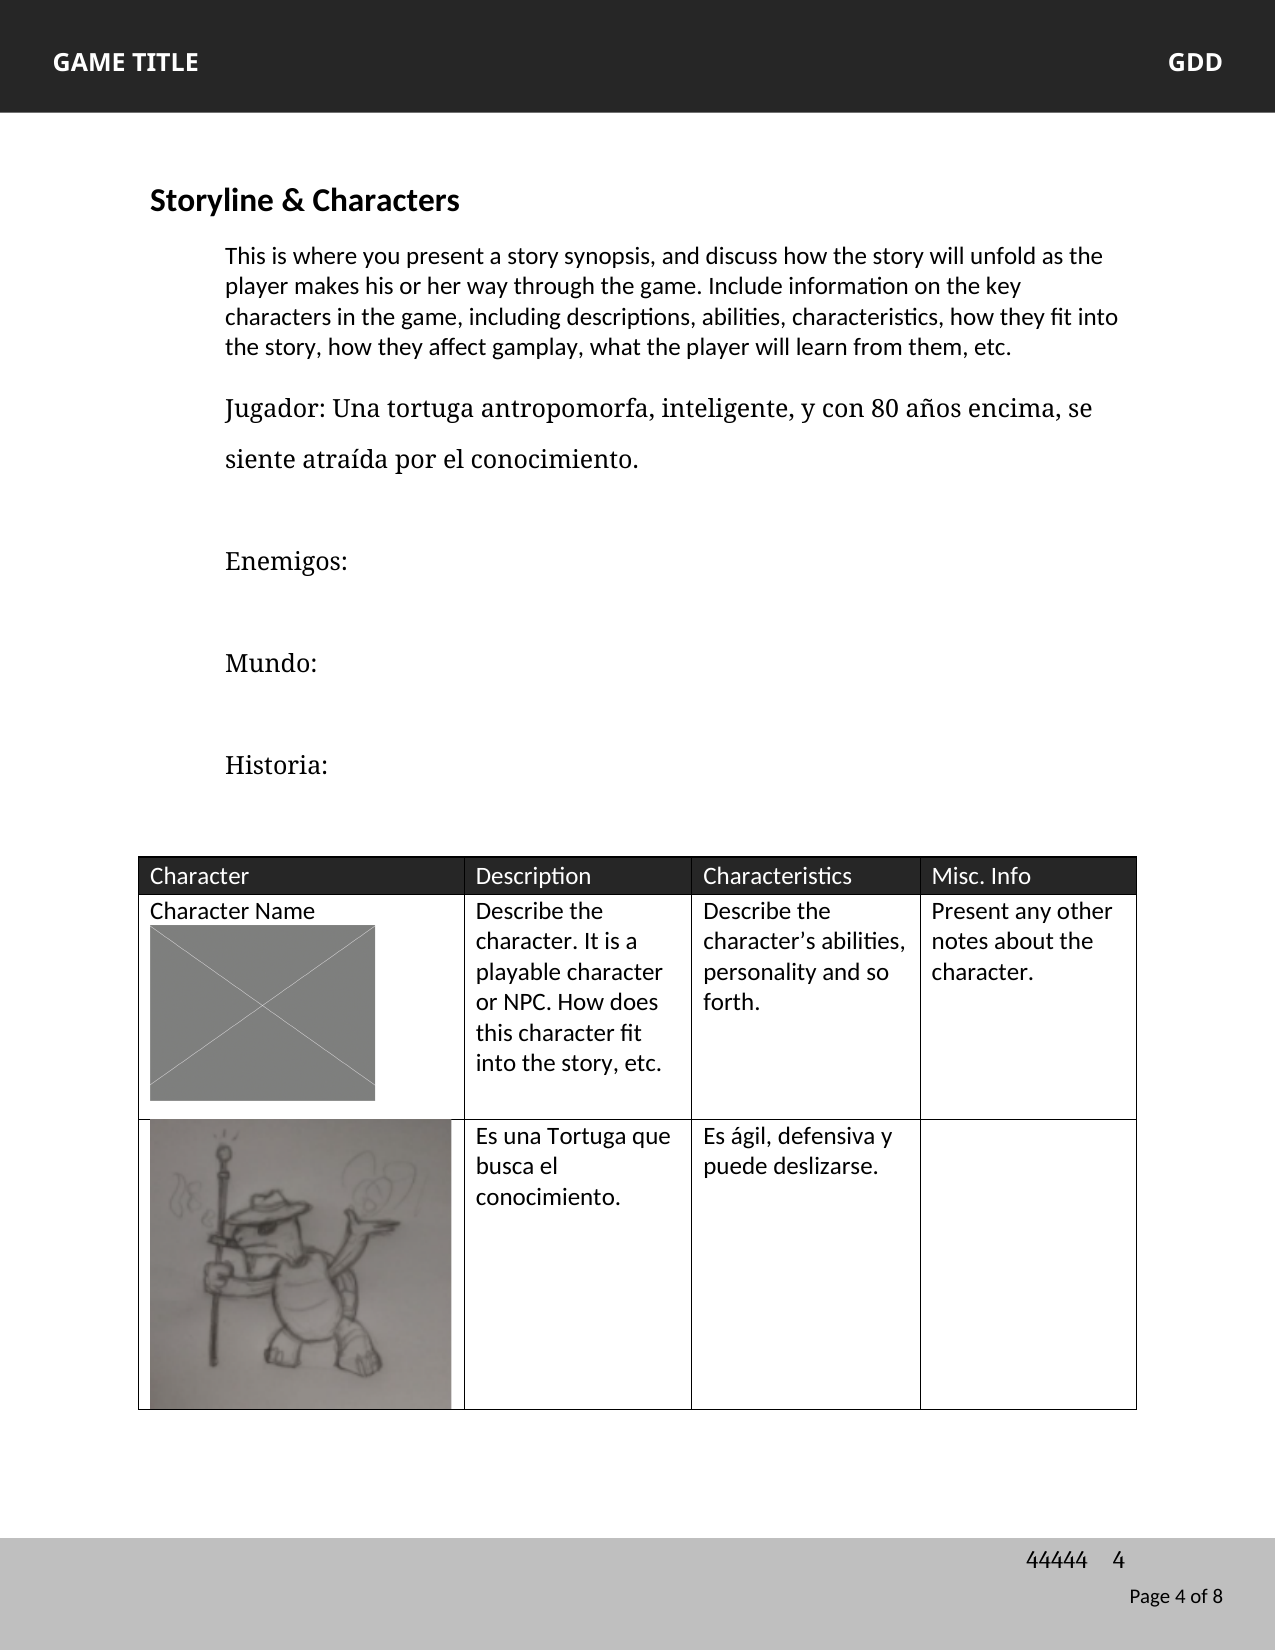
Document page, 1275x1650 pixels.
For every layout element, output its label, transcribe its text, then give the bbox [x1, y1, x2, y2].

text Enemigos: [225, 544, 1125, 578]
table_cell Es una Tortuga que busca el conocimiento. [465, 1120, 691, 1409]
table_header Character [139, 858, 464, 894]
table_cell [452, 1120, 464, 1409]
table_cell Describe the character. It is a playable character or NPC. How does this character fit into the story, etc. [465, 895, 691, 1119]
text Historia: [225, 748, 1125, 782]
subtitle Storyline & Characters [150, 179, 1125, 219]
text Jugador: Una tortuga antropomorfa, inteligente, y con 80 años encima, se siente atraída por el conocimiento. [225, 391, 1125, 476]
table_cell [139, 1120, 150, 1409]
text This is where you present a story synopsis, and discuss how the story will unfold as the player makes his or her way through the game. Include information on the key characters in the game, including descriptions, abilities, characteristics, how they fit into the story, how they affect gamplay, what the player will learn from them, etc. [225, 240, 1125, 362]
table_cell Character Name [139, 895, 464, 1119]
table_header Description [465, 858, 691, 894]
table_cell [921, 1120, 1136, 1409]
table_cell Present any other notes about the character. [921, 895, 1136, 1119]
picture [150, 925, 375, 1101]
text Mundo: [225, 646, 1125, 680]
picture [150, 1119, 452, 1409]
table_cell Describe the character’s abilities, personality and so forth. [692, 895, 920, 1119]
table_cell Es ágil, defensiva y puede deslizarse. [692, 1120, 920, 1409]
table_header Misc. Info [921, 858, 1136, 894]
table_header Characteristics [692, 858, 920, 894]
